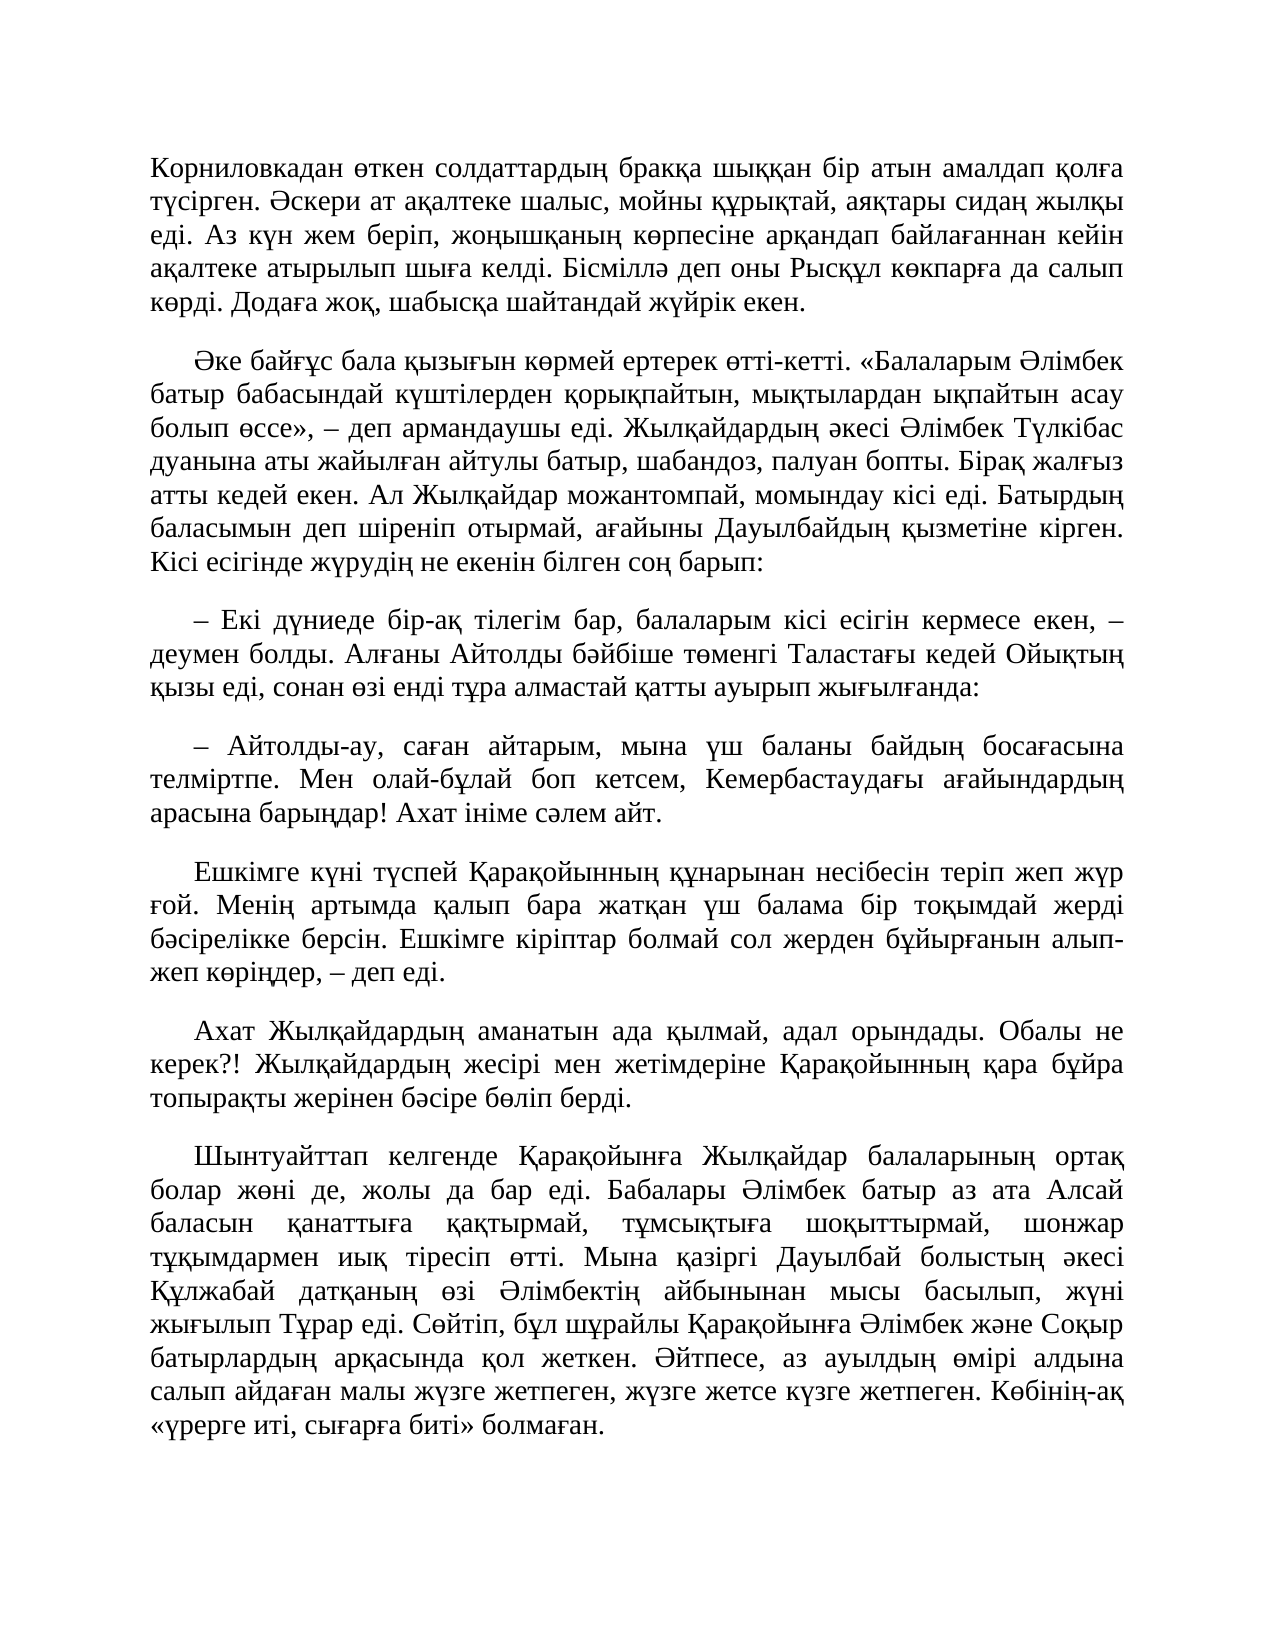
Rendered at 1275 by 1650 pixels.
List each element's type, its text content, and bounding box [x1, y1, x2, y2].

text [150, 150, 1125, 318]
text Әке байғұс бала қызығын көрмей ертерек өтті-кетті. «Балаларым Әлімбек батыр бабасындай күштілерден қорықпайтын, мықтылардан ықпайтын асау болып өссе», – деп армандаушы еді. Жылқайдардың әкесі Әлімбек Түлкібас дуанына аты жайылған айтулы батыр, шабандоз, палуан бопты. Бірақ жалғыз атты кедей екен. Ал Жылқайдар можантомпай, момындау кісі еді. Батырдың баласымын деп шіреніп отырмай, ағайыны Дауылбайдың қызметіне кірген. Кісі есігінде жүрудің не екенін білген соң барып: [150, 343, 1125, 577]
text Ешкімге күні түспей Қарақойынның құнарынан несібесін теріп жеп жүр ғой. Менің артымда қалып бара жатқан үш балама бір тоқымдай жерді бәсірелікке берсін. Ешкімге кіріптар болмай сол жерден бұйырғанын алып-жеп көріңдер, – деп еді. [150, 854, 1125, 988]
text – Екі дүниеде бір-ақ тілегім бар, балаларым кісі есігін кермесе екен, – деумен болды. Алғаны Айтолды бәйбіше төменгі Таластағы кедей Ойықтың қызы еді, сонан өзі енді тұра алмастай қатты ауырып жығылғанда: [150, 602, 1125, 703]
text – Айтолды-ау, саған айтарым, мына үш баланы байдың босағасына телміртпе. Мен олай-бұлай боп кетсем, Кемербастаудағы ағайындардың арасына барыңдар! Ахат ініме сәлем айт. [150, 728, 1125, 829]
text Ахат Жылқайдардың аманатын ада қылмай, адал орындады. Обалы не керек?! Жылқайдардың жесірі мен жетімдеріне Қарақойынның қара бұйра топырақты жерінен бәсіре бөліп берді. [150, 1013, 1125, 1113]
text Шынтуайттап келгенде Қарақойынға Жылқайдар балаларының ортақ болар жөні де, жолы да бар еді. Бабалары Әлімбек батыр аз ата Алсай баласын қанаттыға қақтырмай, тұмсықтыға шоқыттырмай, шонжар тұқымдармен иық тіресіп өтті. Мына қазіргі Дауылбай болыстың әкесі Құлжабай датқаның өзі Әлімбектің айбынынан мысы басылып, жүні жығылып Тұрар еді. Сөйтіп, бұл шұрайлы Қарақойынға Әлімбек және Соқыр батырлардың арқасында қол жеткен. Әйтпесе, аз ауылдың өмірі алдына салып айдаған малы жүзге жетпеген, жүзге жетсе күзге жетпеген. Көбінің-ақ «үрерге иті, сығарға биті» болмаған. [150, 1138, 1125, 1440]
